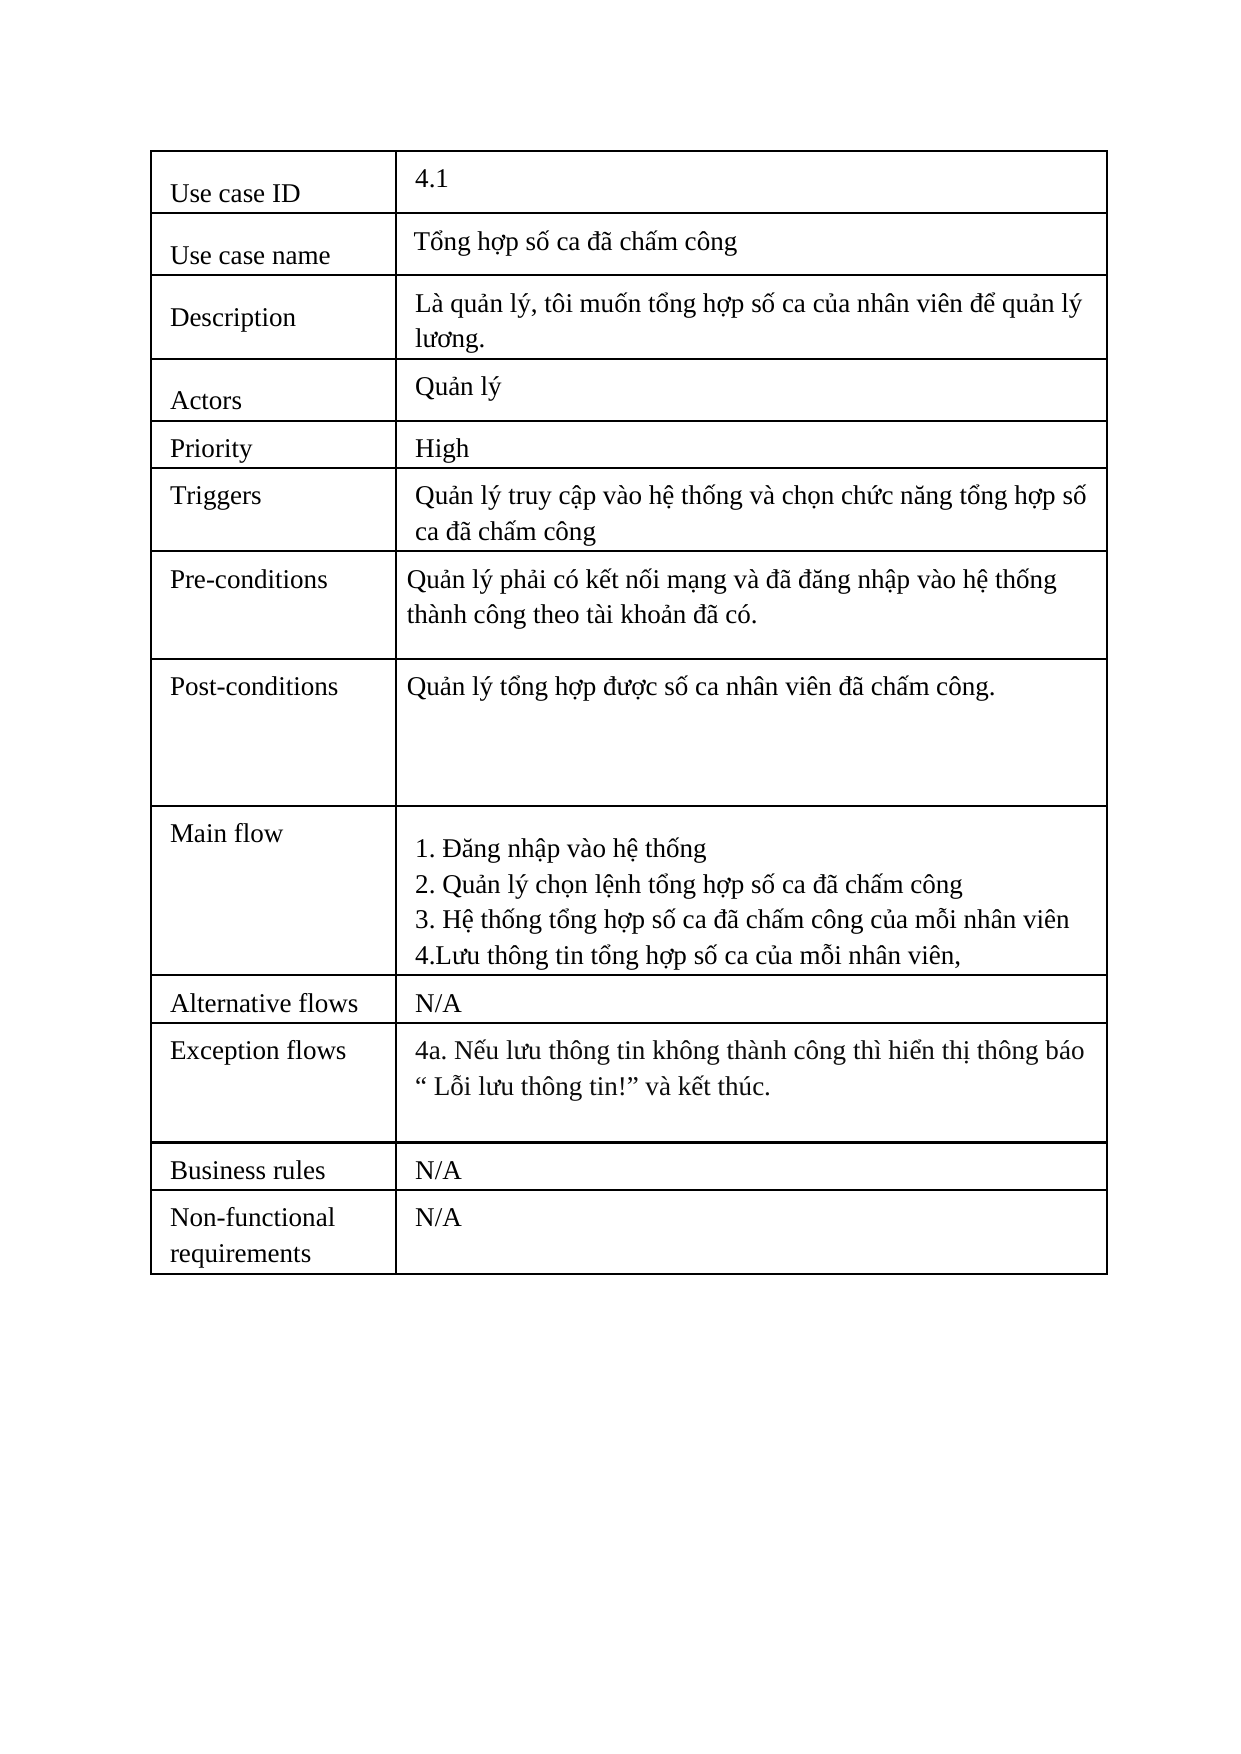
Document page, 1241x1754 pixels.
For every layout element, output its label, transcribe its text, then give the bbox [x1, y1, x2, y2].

table_cell N/A [397, 1144, 1106, 1189]
table_cell 1. Đăng nhập vào hệ thống 2. Quản lý chọn lệnh tổng hợp số ca đã chấm công 3. Hệ thống tổng hợp số ca đã chấm công của mỗi nhân viên 4.Lưu thông tin tổng hợp số ca của mỗi nhân viên, [397, 807, 1106, 974]
table_cell N/A [397, 976, 1106, 1022]
table_cell Quản lý [397, 360, 1106, 419]
table_cell Non-functional requirements [152, 1191, 395, 1273]
table_cell Main flow [152, 807, 395, 974]
table_header Use case ID [152, 152, 395, 212]
table_cell Actors [152, 360, 395, 419]
table_cell Là quản lý, tôi muốn tổng hợp số ca của nhân viên để quản lý lương. [397, 276, 1106, 357]
table_cell Quản lý phải có kết nối mạng và đã đăng nhập vào hệ thống thành công theo tài khoản đã có. [397, 552, 1106, 658]
table_cell Triggers [152, 469, 395, 550]
table_cell Alternative flows [152, 976, 395, 1022]
table_header 4.1 [397, 152, 1106, 212]
table_cell Post-conditions [152, 660, 395, 805]
table_cell High [397, 422, 1106, 467]
table_cell Description [152, 276, 395, 357]
table_cell Quản lý tổng hợp được số ca nhân viên đã chấm công. [397, 660, 1106, 805]
table_cell Use case name [152, 214, 395, 274]
table_cell N/A [397, 1191, 1106, 1273]
table_cell Business rules [152, 1144, 395, 1189]
table_cell Priority [152, 422, 395, 467]
table_cell Exception flows [152, 1024, 395, 1141]
table_cell Tổng hợp số ca đã chấm công [397, 214, 1106, 274]
table_cell 4a. Nếu lưu thông tin không thành công thì hiển thị thông báo “ Lỗi lưu thông tin!” và kết thúc. [397, 1024, 1106, 1141]
table_cell Pre-conditions [152, 552, 395, 658]
table_cell Quản lý truy cập vào hệ thống và chọn chức năng tổng hợp số ca đã chấm công [397, 469, 1106, 550]
